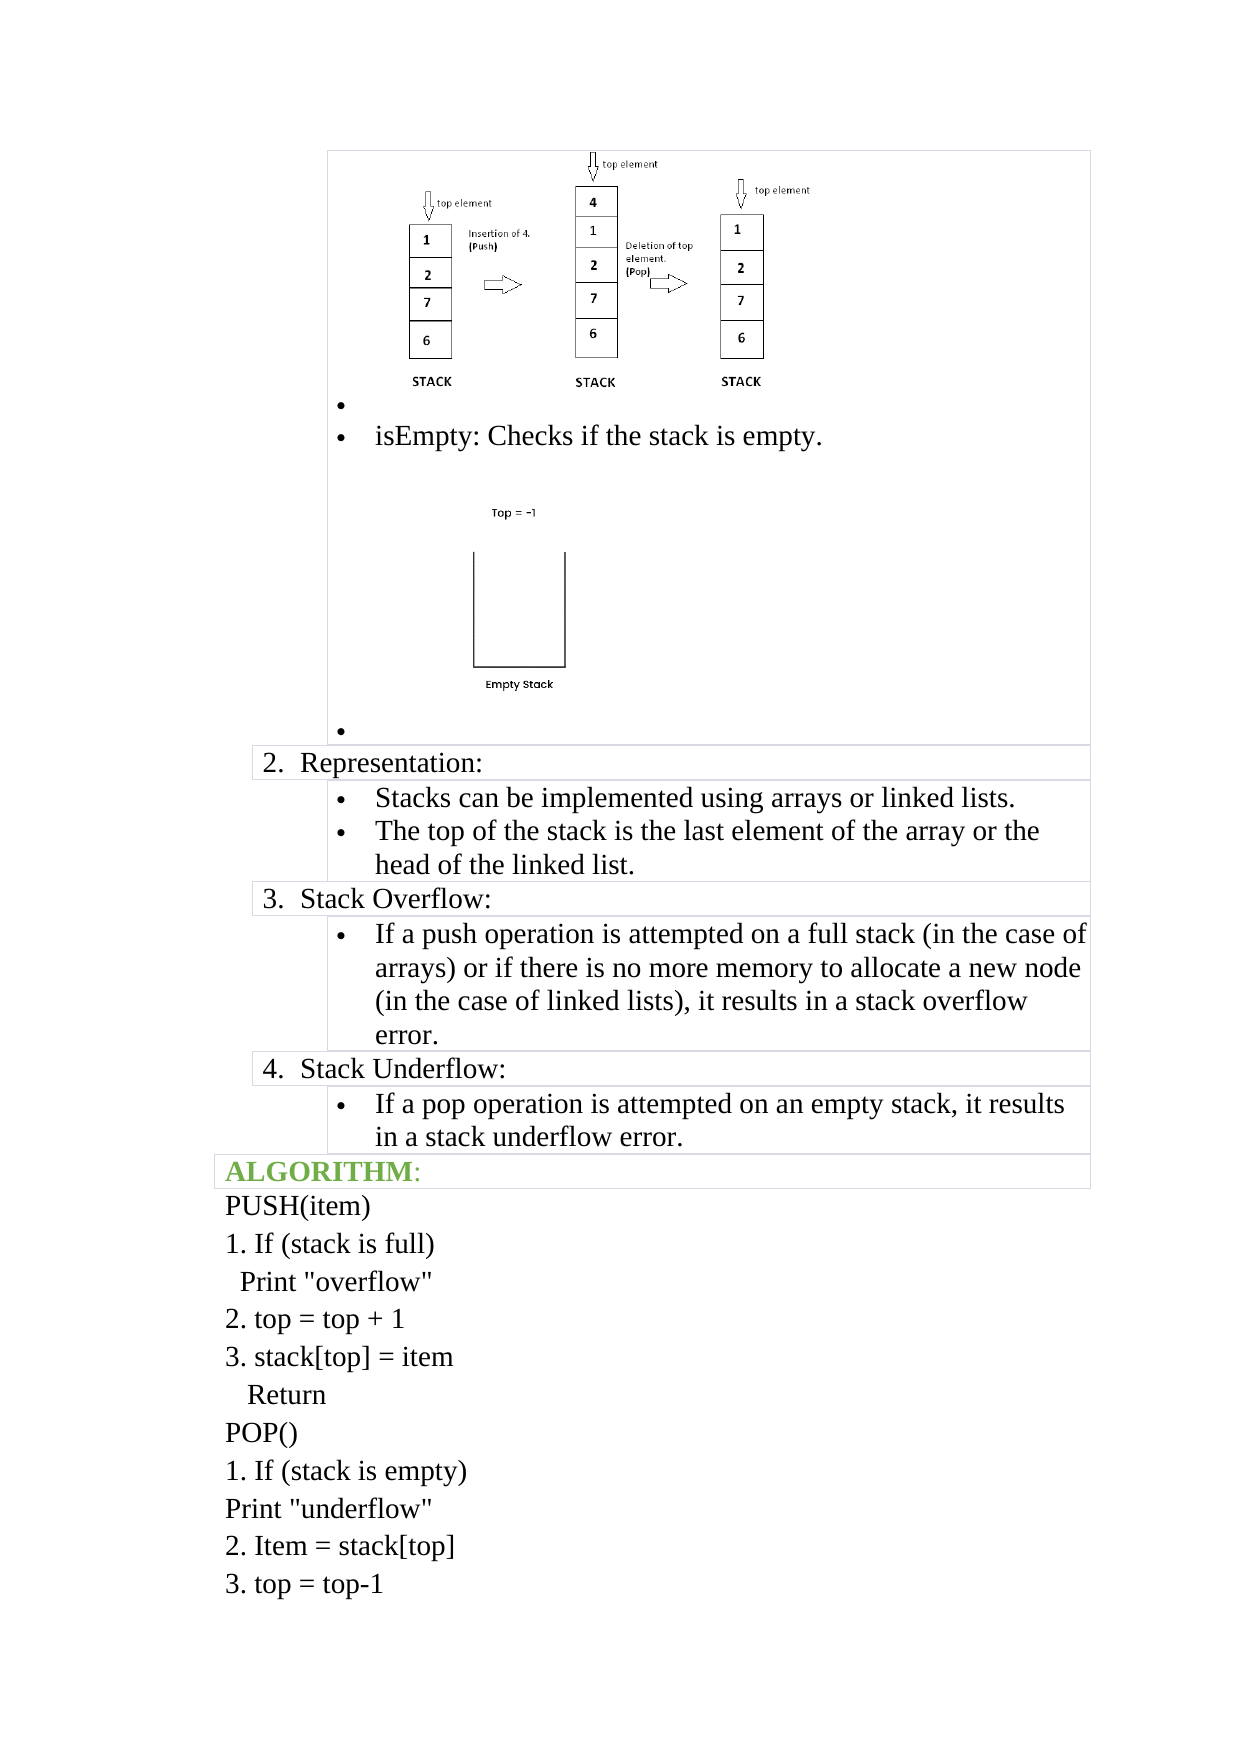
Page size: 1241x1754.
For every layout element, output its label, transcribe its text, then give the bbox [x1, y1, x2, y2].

list Stack Underflow: [253, 1052, 1090, 1085]
text 3. stack[top] = item [225, 1339, 1090, 1373]
list Stack Overflow: [253, 882, 1090, 915]
text PUSH(item) [225, 1189, 1090, 1222]
text 1. If (stack is empty) [225, 1453, 1090, 1486]
list Representation: [253, 746, 1090, 779]
text 3. top = top-1 [225, 1566, 1090, 1600]
list If a push operation is attempted on a full stack (in the case of arrays) or if there is no more memory to allocate a new node (in the case of linked lists), it results in a stack overflow error. [328, 917, 1090, 1050]
picture [375, 452, 663, 740]
text 2. top = top + 1 [225, 1302, 1090, 1335]
list isEmpty: Checks if the stack is empty. [328, 418, 1090, 452]
list The top of the stack is the last element of the array or the head of the linked list. [328, 813, 1090, 881]
text Print "underflow" [225, 1491, 1090, 1524]
text POP() [225, 1415, 1090, 1449]
list If a pop operation is attempted on an empty stack, it results in a stack underflow error. [328, 1087, 1090, 1153]
list Stacks can be implemented using arrays or linked lists. [328, 781, 1090, 813]
text Print "overflow" [225, 1264, 1090, 1297]
text 2. Item = stack[top] [225, 1528, 1090, 1562]
picture [375, 151, 820, 414]
text ALGORITHM: [215, 1155, 1090, 1188]
text 1. If (stack is full) [225, 1226, 1090, 1259]
text Return [225, 1377, 1090, 1411]
